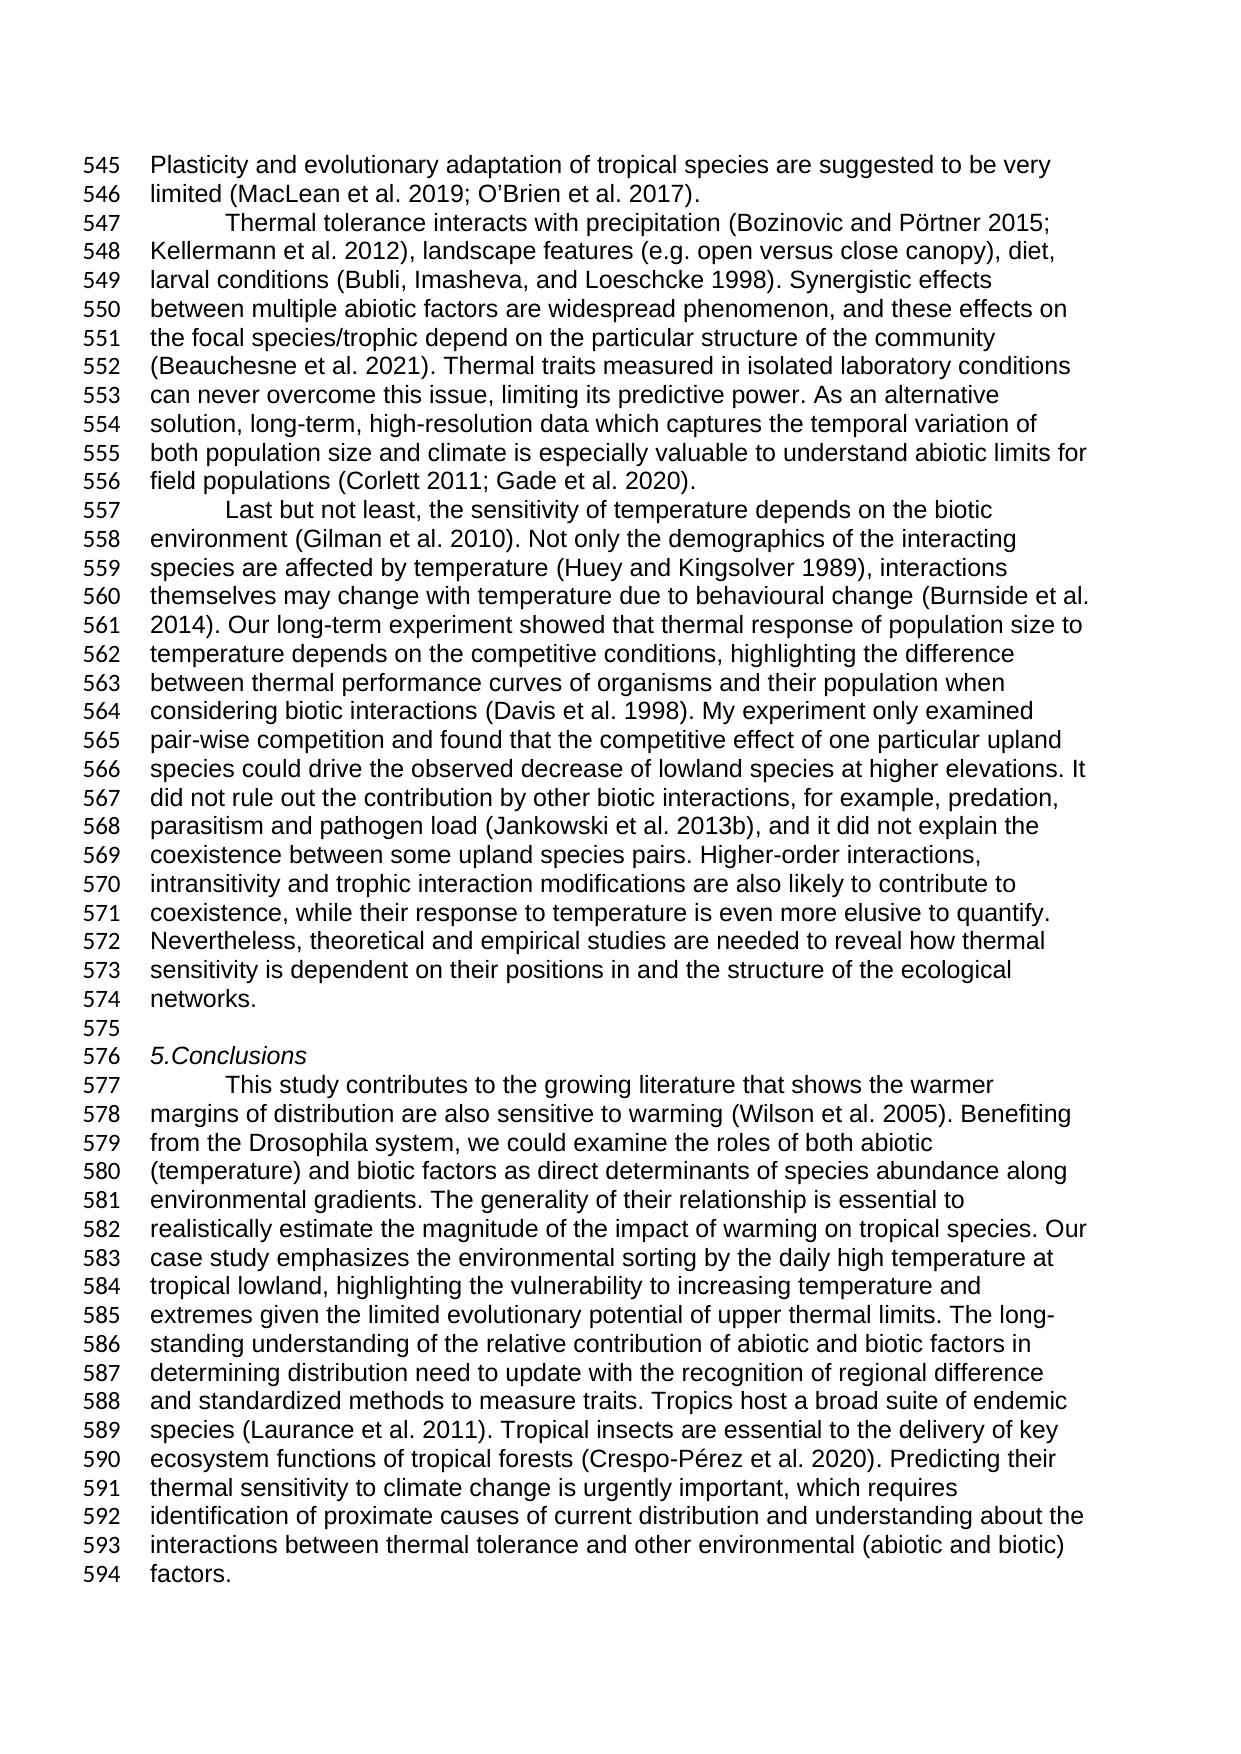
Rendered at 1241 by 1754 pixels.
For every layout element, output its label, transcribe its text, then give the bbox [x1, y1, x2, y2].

text 5.Conclusions [150, 1041, 1090, 1070]
text Last but not least, the sensitivity of temperature depends on the biotic environment (Gilman et al. 2010). Not only the demographics of the interacting species are affected by temperature (Huey and Kingsolver 1989), interactions themselves may change with temperature due to behavioural change (Burnside et al. 2014). Our long-term experiment showed that thermal response of population size to temperature depends on the competitive conditions, highlighting the difference between thermal performance curves of organisms and their population when considering biotic interactions (Davis et al. 1998). My experiment only examined pair-wise competition and found that the competitive effect of one particular upland species could drive the observed decrease of lowland species at higher elevations. It did not rule out the contribution by other biotic interactions, for example, predation, parasitism and pathogen load (Jankowski et al. 2013b), and it did not explain the coexistence between some upland species pairs. Higher-order interactions, intransitivity and trophic interaction modifications are also likely to contribute to coexistence, while their response to temperature is even more elusive to quantify. Nevertheless, theoretical and empirical studies are needed to reveal how thermal sensitivity is dependent on their positions in and the structure of the ecological networks. [150, 495, 1090, 1012]
text Thermal tolerance interacts with precipitation (Bozinovic and Pörtner 2015; Kellermann et al. 2012), landscape features (e.g. open versus close canopy), diet, larval conditions (Bubli, Imasheva, and Loeschcke 1998). Synergistic effects between multiple abiotic factors are widespread phenomenon, and these effects on the focal species/trophic depend on the particular structure of the community (Beauchesne et al. 2021). Thermal traits measured in isolated laboratory conditions can never overcome this issue, limiting its predictive power. As an alternative solution, long-term, high-resolution data which captures the temporal variation of both population size and climate is especially valuable to understand abiotic limits for field populations (Corlett 2011; Gade et al. 2020). [150, 207, 1090, 495]
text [150, 150, 1090, 207]
text This study contributes to the growing literature that shows the warmer margins of distribution are also sensitive to warming (Wilson et al. 2005). Benefiting from the Drosophila system, we could examine the roles of both abiotic (temperature) and biotic factors as direct determinants of species abundance along environmental gradients. The generality of their relationship is essential to realistically estimate the magnitude of the impact of warming on tropical species. Our case study emphasizes the environmental sorting by the daily high temperature at tropical lowland, highlighting the vulnerability to increasing temperature and extremes given the limited evolutionary potential of upper thermal limits. The long-standing understanding of the relative contribution of abiotic and biotic factors in determining distribution need to update with the recognition of regional difference and standardized methods to measure traits. Tropics host a broad suite of endemic species (Laurance et al. 2011). Tropical insects are essential to the delivery of key ecosystem functions of tropical forests (Crespo-Pérez et al. 2020). Predicting their thermal sensitivity to climate change is urgently important, which requires identification of proximate causes of current distribution and understanding about the interactions between thermal tolerance and other environmental (abiotic and biotic) factors. [150, 1070, 1090, 1587]
